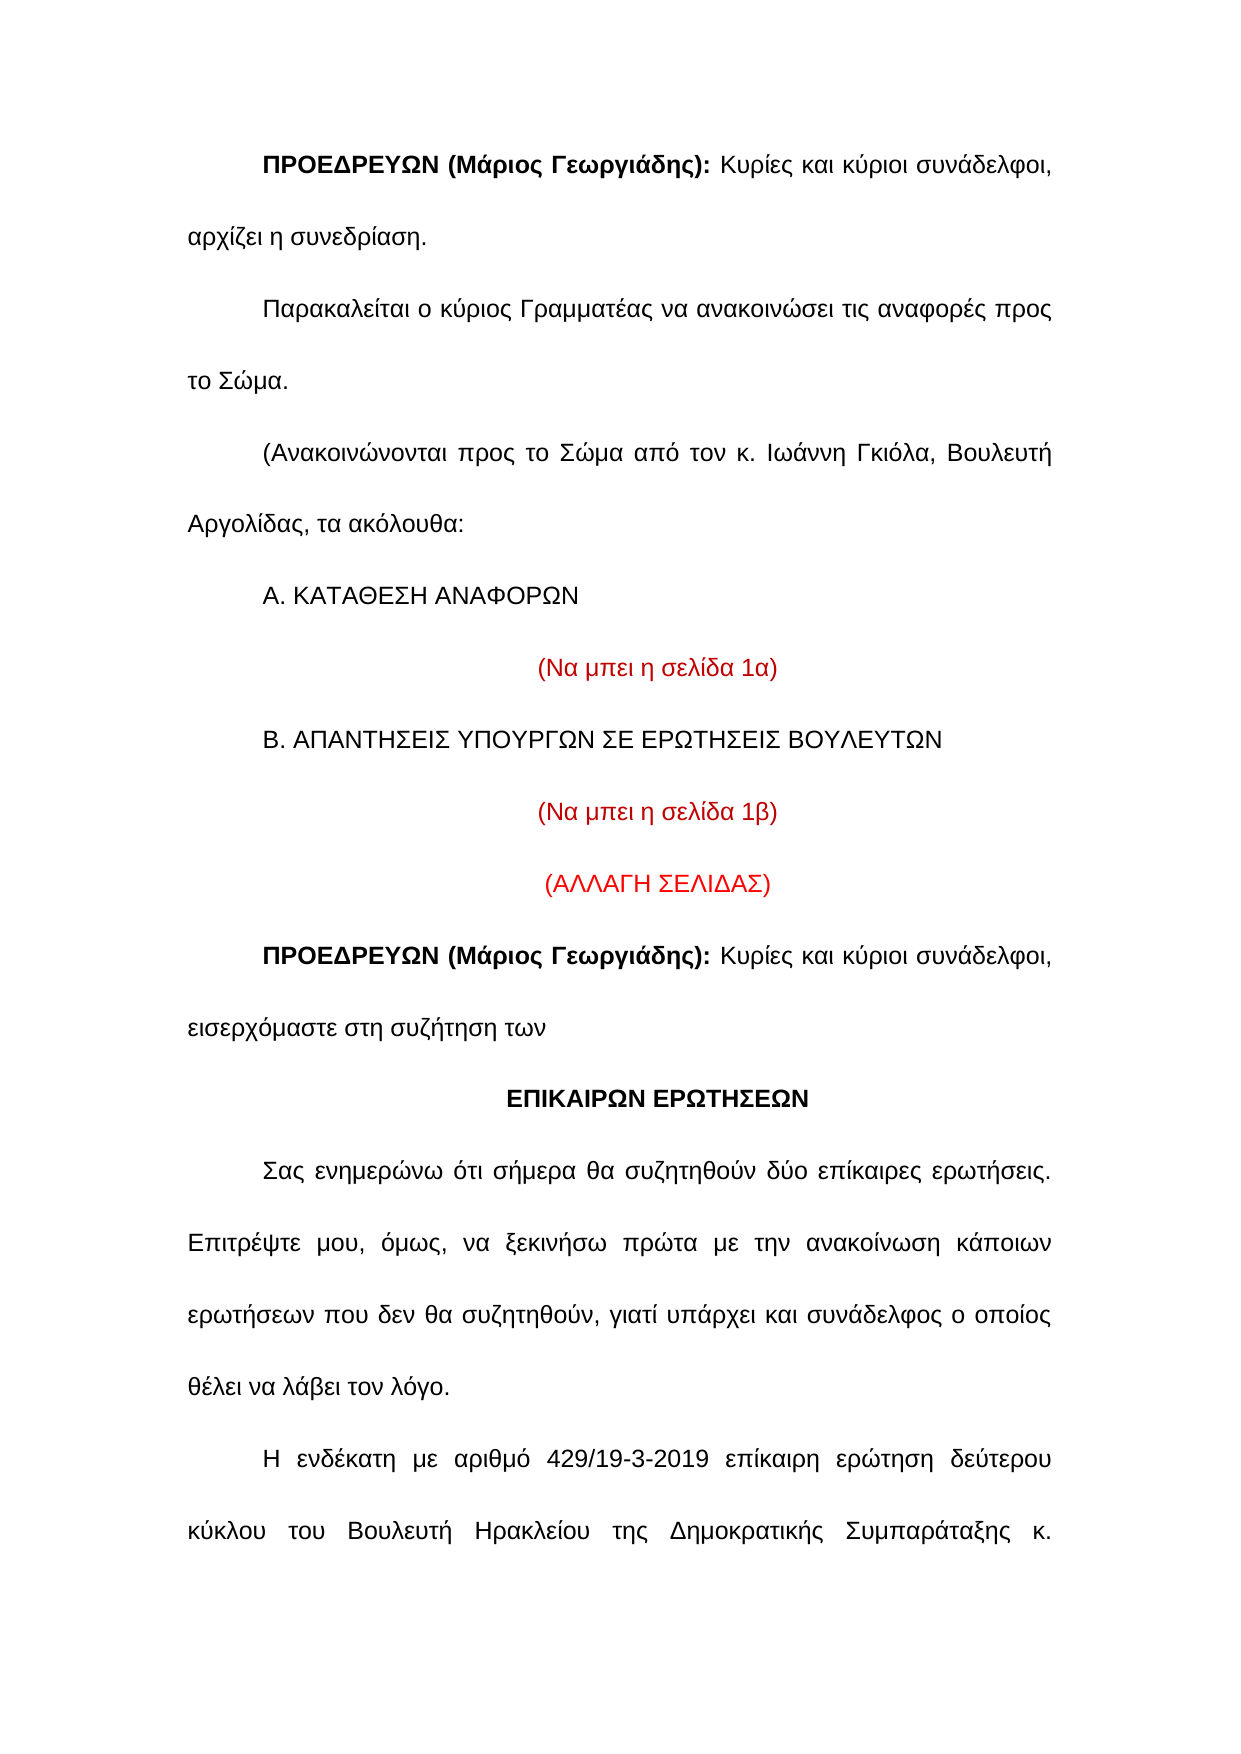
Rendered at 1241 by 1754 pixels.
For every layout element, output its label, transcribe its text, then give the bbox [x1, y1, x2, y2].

text (Να μπει η σελίδα 1α) [187, 653, 1053, 682]
text Α. ΚΑΤΑΘΕΣΗ ΑΝΑΦΟΡΩΝ [187, 581, 1053, 610]
text (Ανακοινώνονται προς το Σώμα από τον κ. Ιωάννη Γκιόλα, Βουλευτή Αργολίδας, τα ακόλουθα: [187, 437, 1053, 538]
text ΕΠΙΚΑΙΡΩΝ ΕΡΩΤΗΣΕΩΝ [187, 1084, 1053, 1113]
text Παρακαλείται ο κύριος Γραμματέας να ανακοινώσει τις αναφορές προς το Σώμα. [187, 294, 1053, 394]
text ΠΡΟΕΔΡΕΥΩΝ (Μάριος Γεωργιάδης): Κυρίες και κύριοι συνάδελφοι, εισερχόμαστε στη συζήτηση των [187, 941, 1053, 1041]
text (Να μπει η σελίδα 1β) [187, 797, 1053, 826]
text Σας ενημερώνω ότι σήμερα θα συζητηθούν δύο επίκαιρες ερωτήσεις. Επιτρέψτε μου, όμως, να ξεκινήσω πρώτα με την ανακοίνωση κάποιων ερωτήσεων που δεν θα συζητηθούν, γιατί υπάρχει και συνάδελφος ο οποίος θέλει να λάβει τον λόγο. [187, 1156, 1053, 1401]
text ΠΡΟΕΔΡΕΥΩΝ (Μάριος Γεωργιάδης): Κυρίες και κύριοι συνάδελφοι, αρχίζει η συνεδρίαση. [187, 150, 1053, 251]
text (ΑΛΛΑΓΗ ΣΕΛΙΔΑΣ) [187, 869, 1053, 897]
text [187, 1444, 1053, 1544]
text Β. ΑΠΑΝΤΗΣΕΙΣ ΥΠΟΥΡΓΩΝ ΣΕ ΕΡΩΤΗΣΕΙΣ ΒΟΥΛΕΥΤΩΝ [187, 725, 1053, 754]
